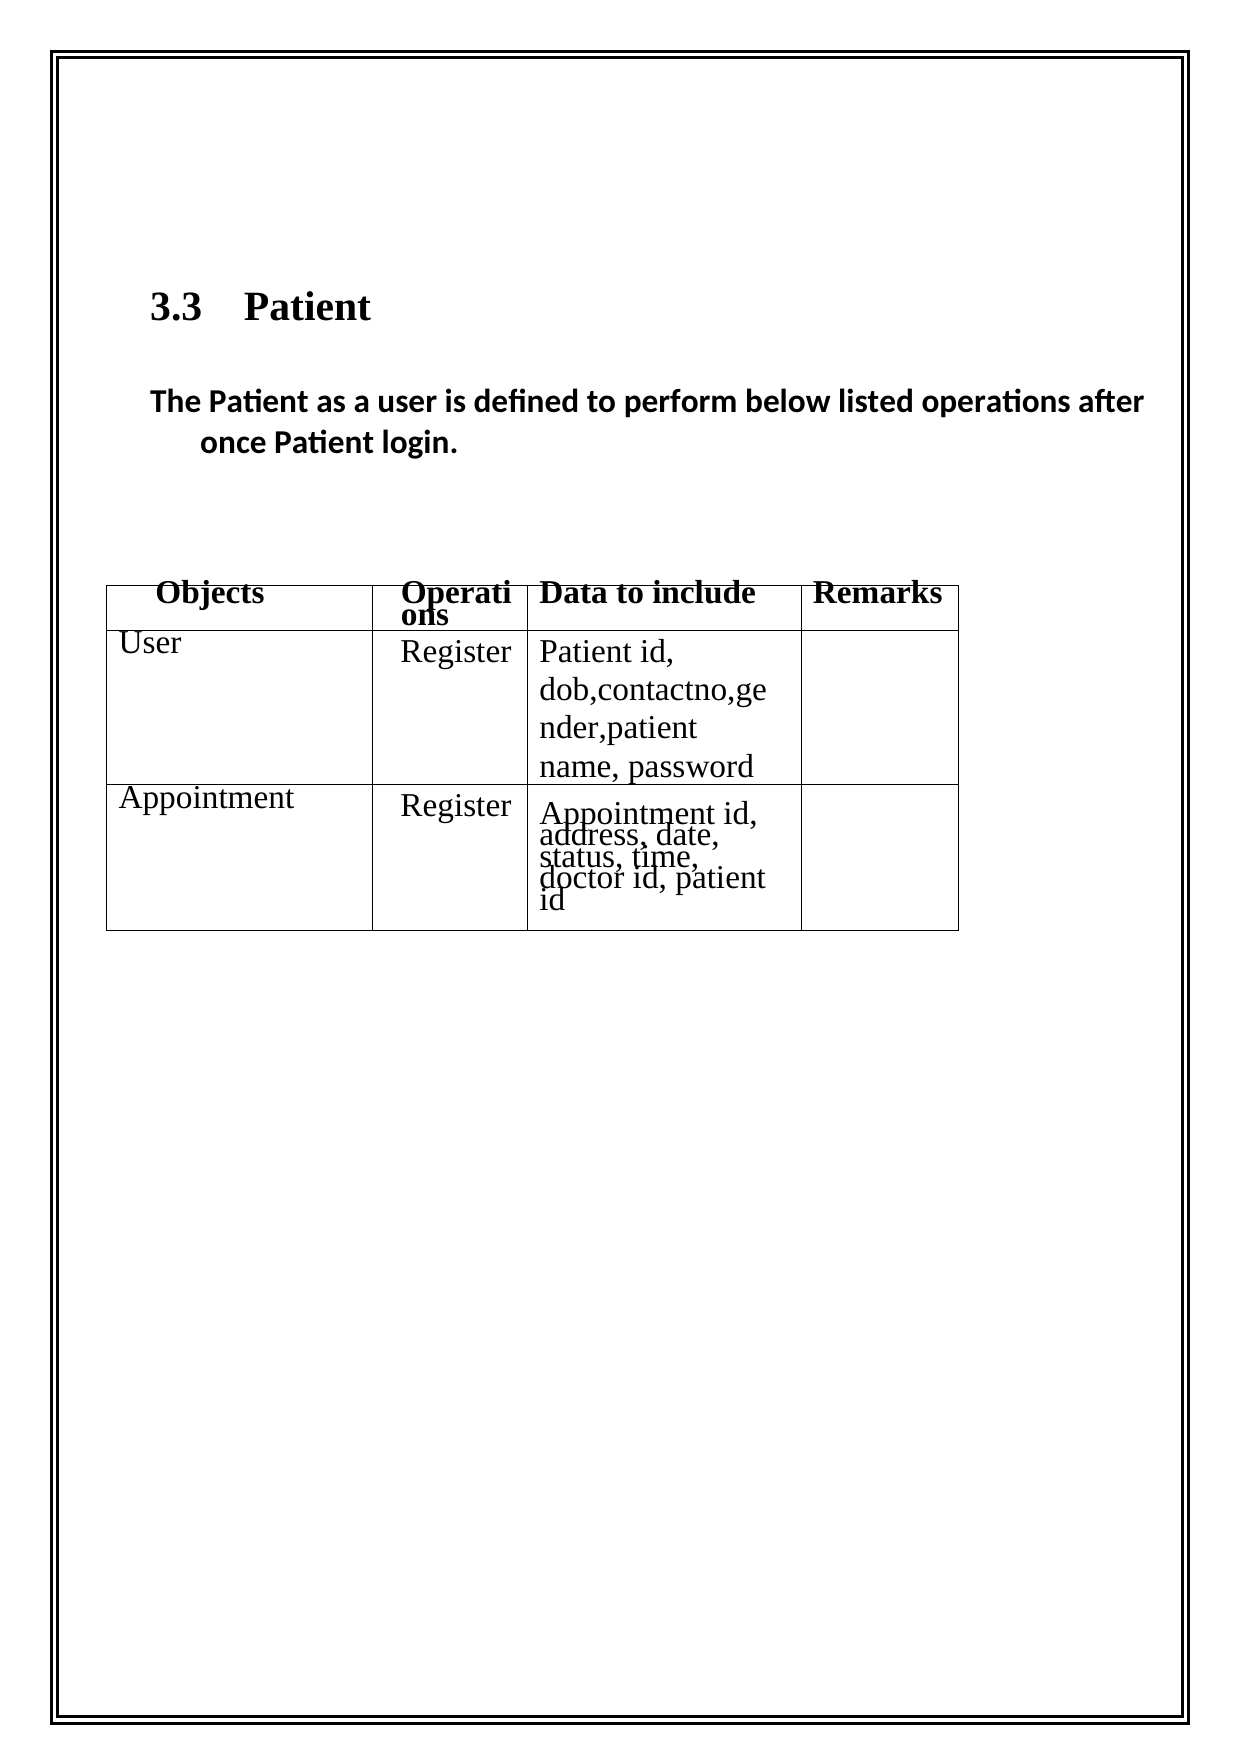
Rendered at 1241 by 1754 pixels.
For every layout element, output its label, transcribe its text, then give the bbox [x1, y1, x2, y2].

table_cell Register [373, 631, 527, 784]
table_cell Appointment id, address, date, status, time, doctor id, patient id [528, 785, 801, 930]
table_cell [802, 785, 958, 930]
table_header Operations [373, 586, 527, 630]
table_cell Appointment [107, 785, 372, 930]
subtitle Patient [150, 282, 1178, 329]
table_cell Patient id, dob,contactno,gender,patient name, password [528, 631, 801, 784]
table_cell [802, 631, 958, 784]
table_cell Register [373, 785, 527, 930]
table_header Objects [107, 586, 372, 630]
subtitle The Patient as a user is defined to perform below listed operations after once Patient login. [150, 380, 1178, 462]
table_header Remarks [802, 586, 958, 630]
table_header Data to include [528, 586, 801, 630]
table_cell User [107, 631, 372, 784]
